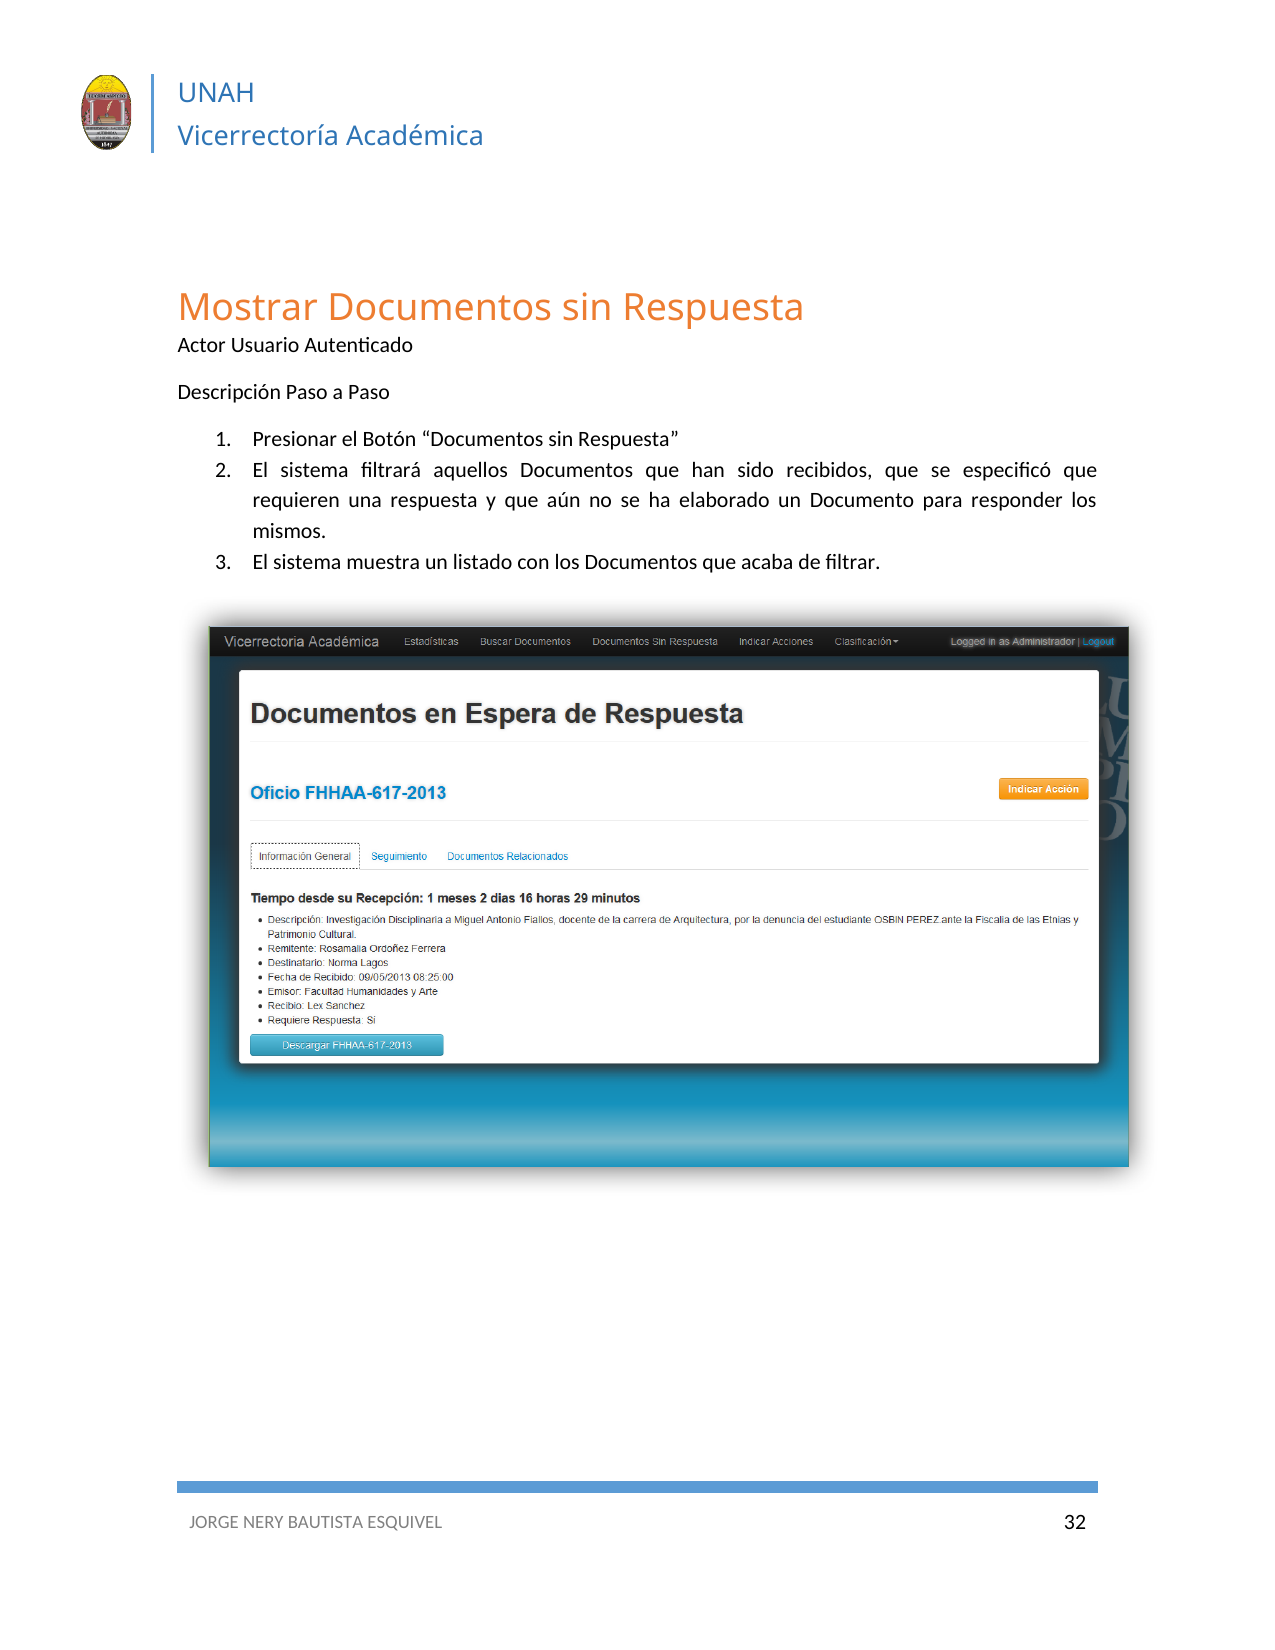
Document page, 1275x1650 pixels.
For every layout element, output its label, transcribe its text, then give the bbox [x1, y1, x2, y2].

subtitle Mostrar Documentos sin Respuesta [177, 280, 1098, 331]
list El sistema filtrará aquellos Documentos que han sido recibidos, que se especificó que requieren una respuesta y que aún no se ha elaborado un Documento para responder los mismos. [215, 456, 1098, 544]
text Actor Usuario Autenticado [177, 331, 1098, 357]
picture [208, 626, 1129, 1167]
list El sistema muestra un listado con los Documentos que acaba de filtrar. [215, 548, 1098, 574]
text Descripción Paso a Paso [177, 378, 1098, 405]
list Presionar el Botón “Documentos sin Respuesta” [215, 425, 1098, 452]
picture [81, 75, 132, 150]
